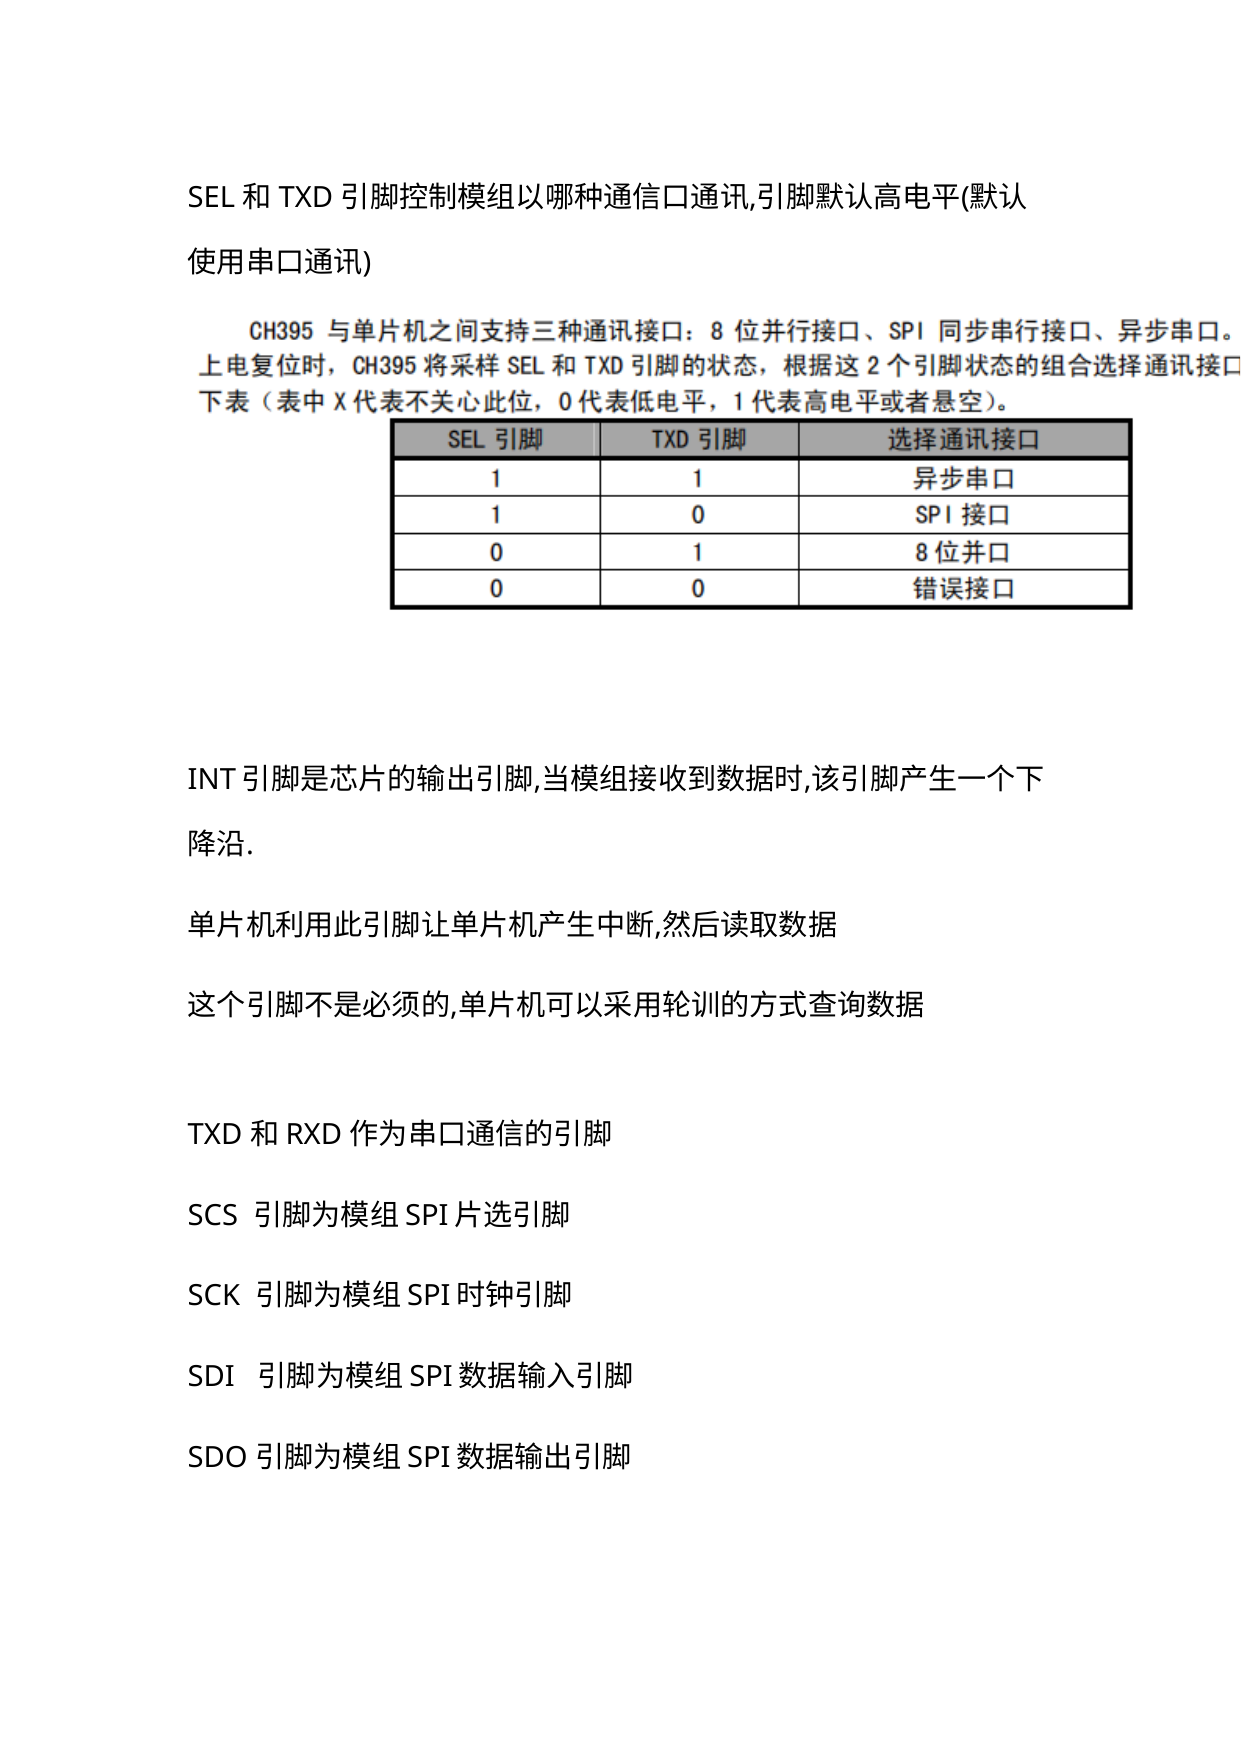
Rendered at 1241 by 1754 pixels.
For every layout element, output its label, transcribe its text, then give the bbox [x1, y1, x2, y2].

text SDO 引脚为模组SPI数据输出引脚 [187, 1422, 1053, 1487]
text TXD 和 RXD 作为串口通信的引脚 [187, 1099, 1053, 1164]
text SCK 引脚为模组SPI时钟引脚 [187, 1261, 1053, 1326]
text SEL 和 TXD 引脚控制模组以哪种通信口通讯,引脚默认高电平(默认使用串口通讯) [187, 162, 1053, 292]
text 这个引脚不是必须的,单片机可以采用轮训的方式查询数据 [187, 971, 1053, 1036]
text SCS 引脚为模组SPI片选引脚 [187, 1180, 1053, 1245]
text SDI 引脚为模组SPI数据输入引脚 [187, 1341, 1053, 1406]
text 单片机利用此引脚让单片机产生中断,然后读取数据 [187, 890, 1053, 955]
picture [187, 307, 1241, 621]
text INT引脚是芯片的输出引脚,当模组接收到数据时,该引脚产生一个下降沿. [187, 744, 1053, 874]
